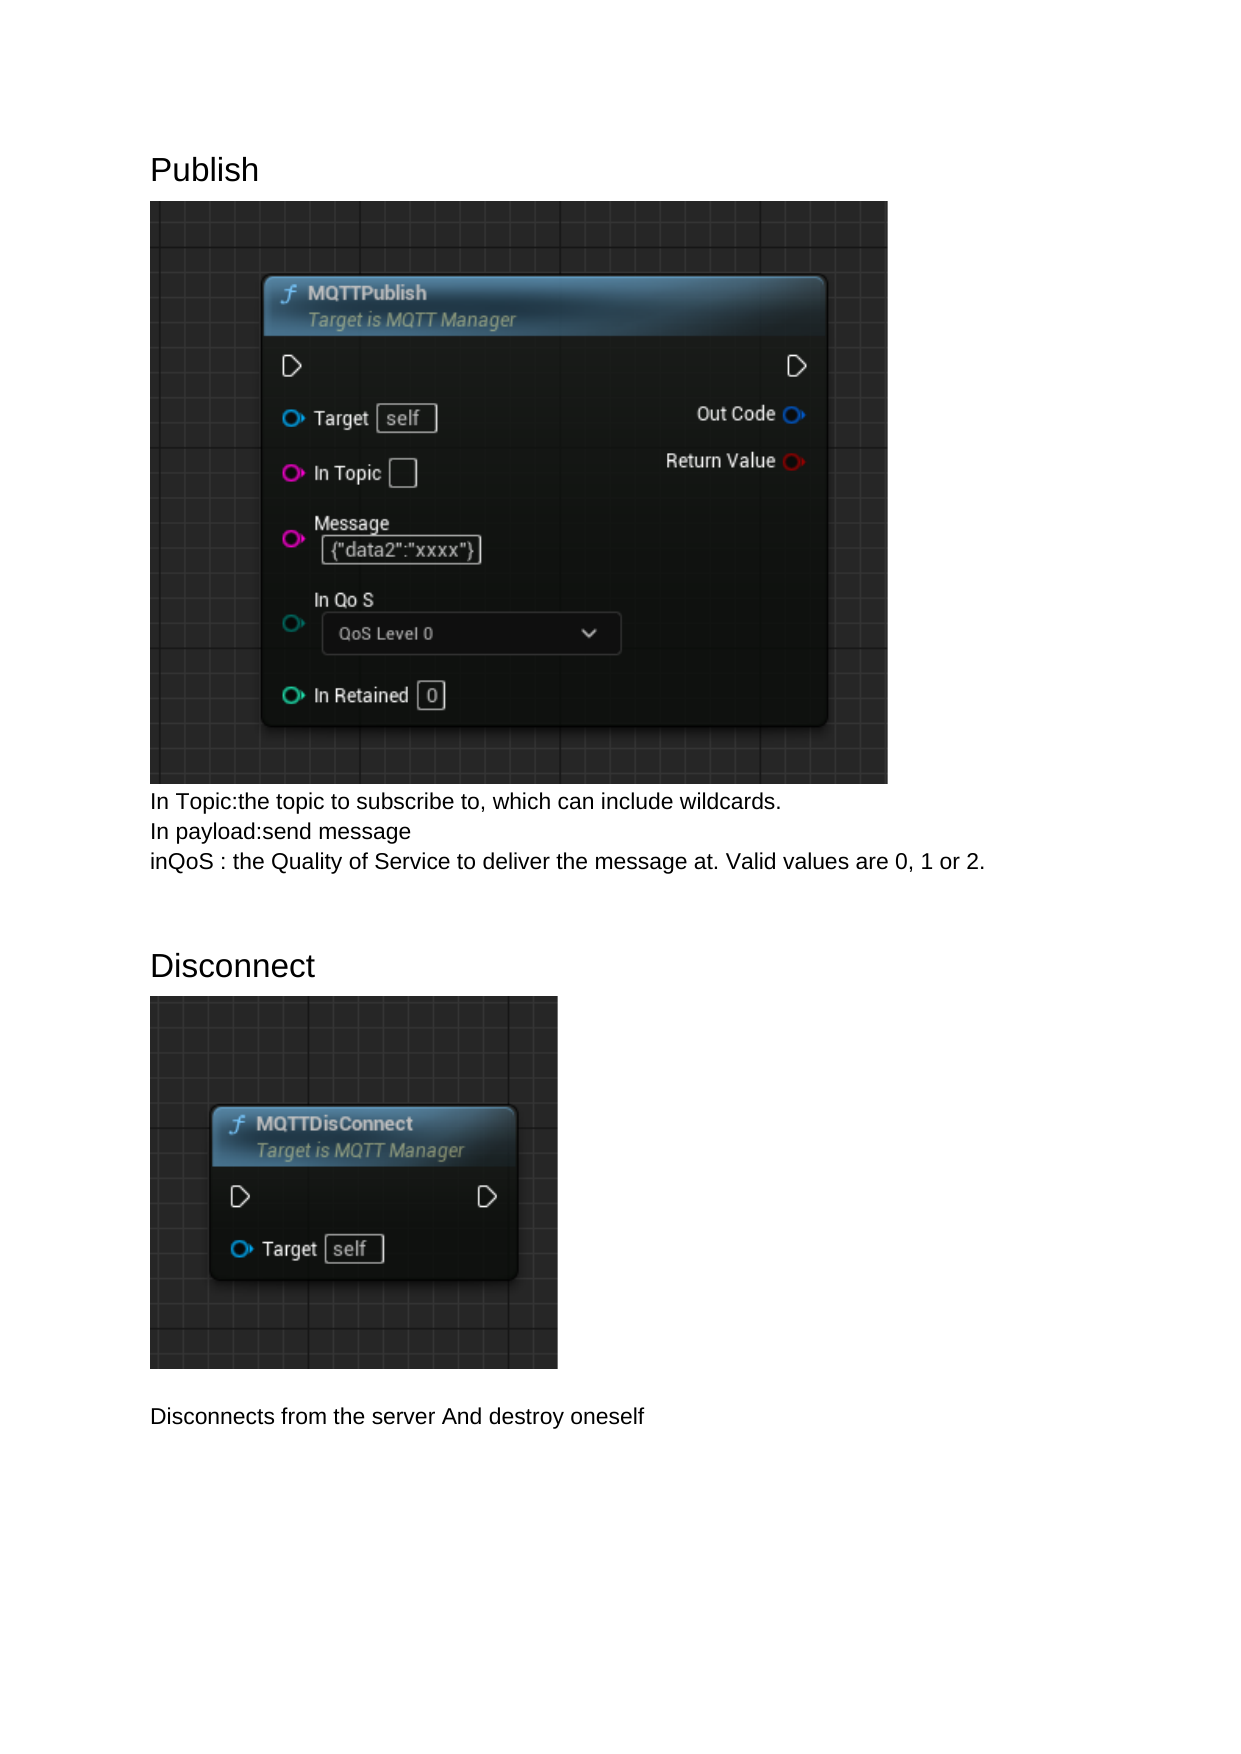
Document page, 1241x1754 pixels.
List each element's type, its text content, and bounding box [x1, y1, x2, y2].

subtitle Publish [150, 150, 1090, 188]
picture [150, 201, 888, 784]
text In payload:send message [150, 818, 1090, 844]
text inQoS : the Quality of Service to deliver the message at. Valid values are 0, 1 or 2. [150, 848, 1090, 874]
subtitle Disconnect [150, 946, 1090, 984]
picture [150, 996, 558, 1369]
text Disconnects from the server And destroy oneself [150, 1403, 1090, 1429]
text In Topic:the topic to subscribe to, which can include wildcards. [150, 788, 1090, 814]
